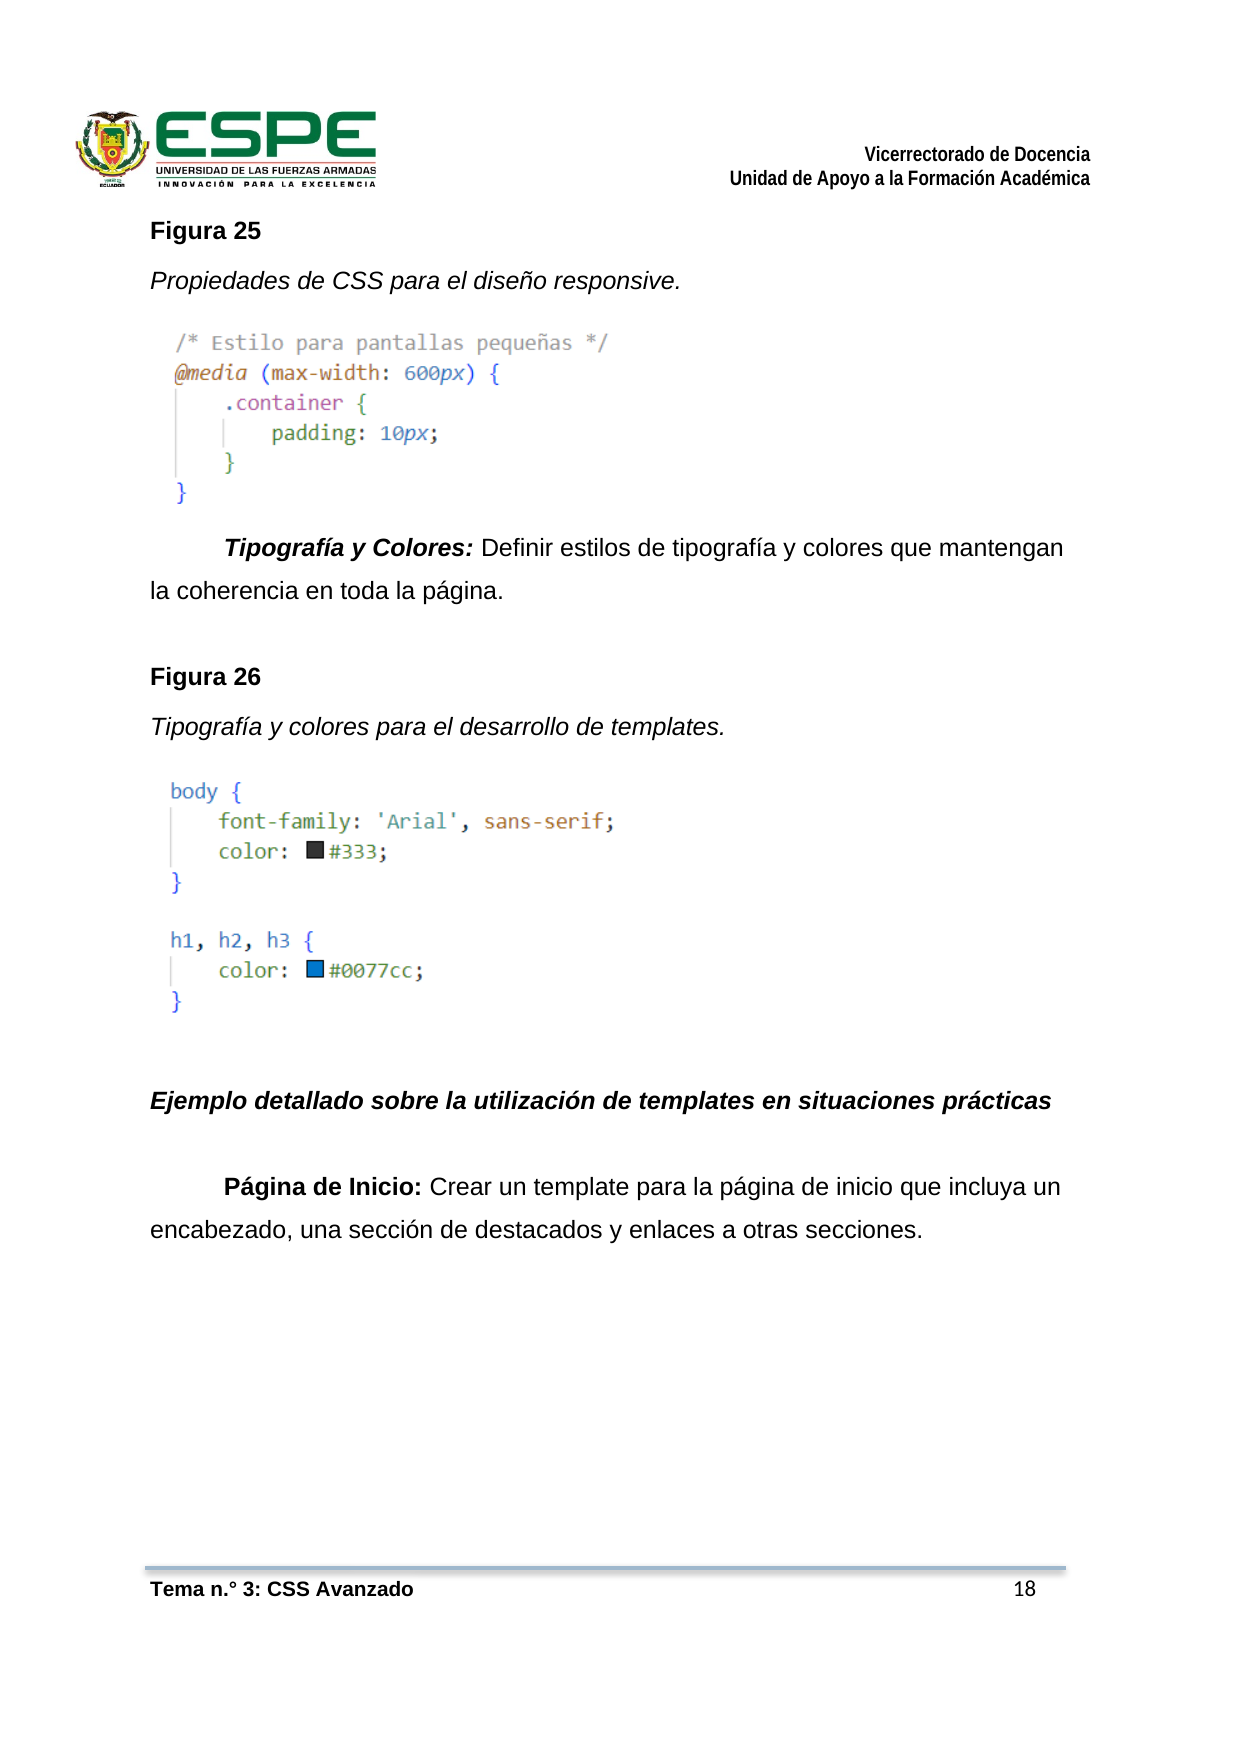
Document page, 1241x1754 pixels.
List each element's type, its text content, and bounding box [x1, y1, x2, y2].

text Propiedades de CSS para el diseño responsive. [150, 266, 1090, 294]
text Página de Inicio: Crear un template para la página de inicio que incluya un encabezado, una sección de destacados y enlaces a otras secciones. [150, 1172, 1090, 1244]
text Ejemplo detallado sobre la utilización de templates en situaciones prácticas [150, 1086, 1090, 1115]
picture [150, 761, 665, 1029]
picture [150, 315, 630, 519]
picture [75, 111, 376, 187]
text Figura 25 [150, 216, 1090, 245]
text Tipografía y Colores: Definir estilos de tipografía y colores que mantengan la coherencia en toda la página. [150, 533, 1090, 605]
text Figura 26 [150, 662, 1090, 691]
text Tipografía y colores para el desarrollo de templates. [150, 712, 1090, 741]
